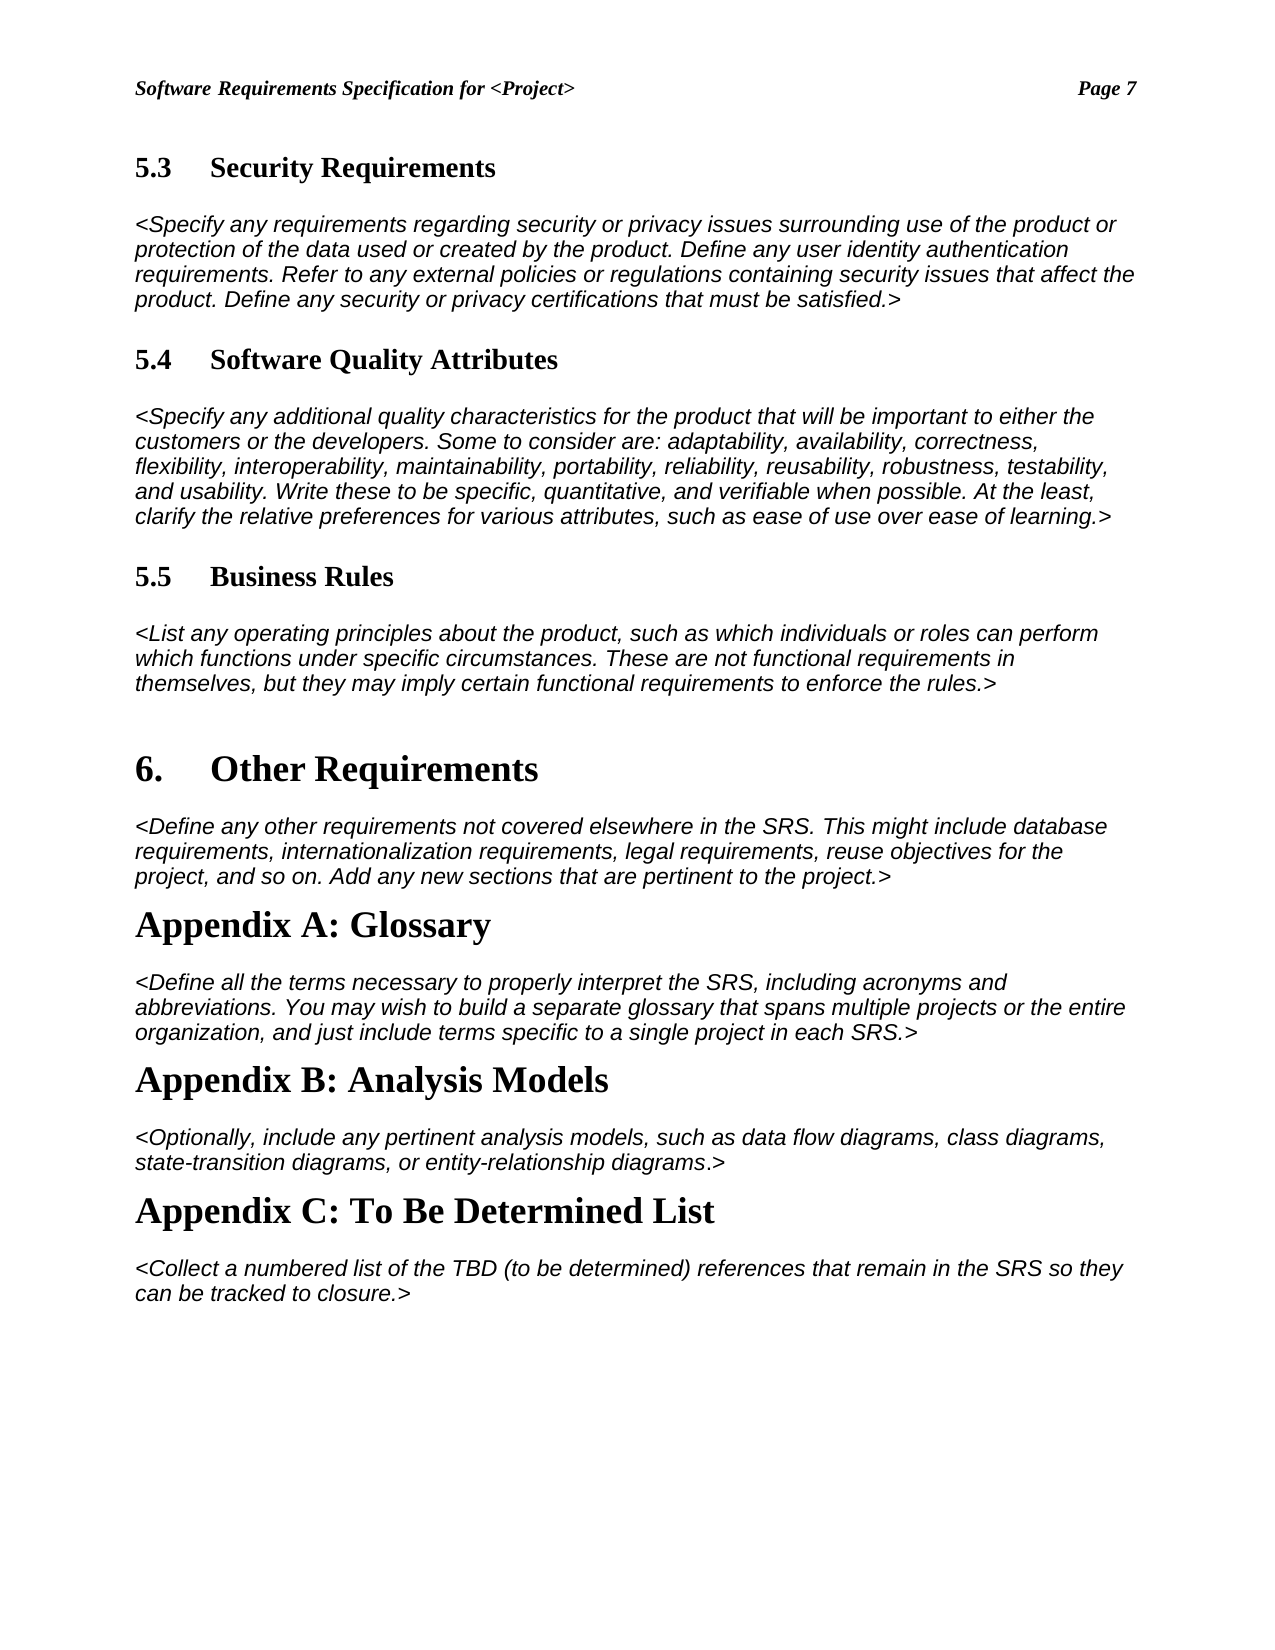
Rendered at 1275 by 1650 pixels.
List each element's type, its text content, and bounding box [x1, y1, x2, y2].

subtitle Other Requirements [135, 746, 1140, 789]
text <List any operating principles about the product, such as which individuals or roles can perform which functions under specific circumstances. These are not functional requirements in themselves, but they may imply certain functional requirements to enforce the rules.> [135, 621, 1140, 696]
text Appendix B: Analysis Models [135, 1058, 1140, 1101]
subtitle Security Requirements [135, 150, 1140, 183]
text <Optionally, include any pertinent analysis models, such as data flow diagrams, class diagrams, state-transition diagrams, or entity-relationship diagrams.> [135, 1126, 1140, 1176]
text Appendix C: To Be Determined List [135, 1188, 1140, 1231]
subtitle Software Quality Attributes [135, 342, 1140, 375]
text Appendix A: Glossary [135, 902, 1140, 945]
text <Specify any requirements regarding security or privacy issues surrounding use of the product or protection of the data used or created by the product. Define any user identity authentication requirements. Refer to any external policies or regulations containing security issues that affect the product. Define any security or privacy certifications that must be satisfied.> [135, 213, 1140, 313]
text <Collect a numbered list of the TBD (to be determined) references that remain in the SRS so they can be tracked to closure.> [135, 1256, 1140, 1306]
text <Define all the terms necessary to properly interpret the SRS, including acronyms and abbreviations. You may wish to build a separate glossary that spans multiple projects or the entire organization, and just include terms specific to a single project in each SRS.> [135, 970, 1140, 1045]
text <Specify any additional quality characteristics for the product that will be important to either the customers or the developers. Some to consider are: adaptability, availability, correctness, flexibility, interoperability, maintainability, portability, reliability, reusability, robustness, testability, and usability. Write these to be specific, quantitative, and verifiable when possible. At the least, clarify the relative preferences for various attributes, such as ease of use over ease of learning.> [135, 404, 1140, 529]
text <Define any other requirements not covered elsewhere in the SRS. This might include database requirements, internationalization requirements, legal requirements, reuse objectives for the project, and so on. Add any new sections that are pertinent to the project.> [135, 814, 1140, 889]
subtitle Business Rules [135, 559, 1140, 592]
